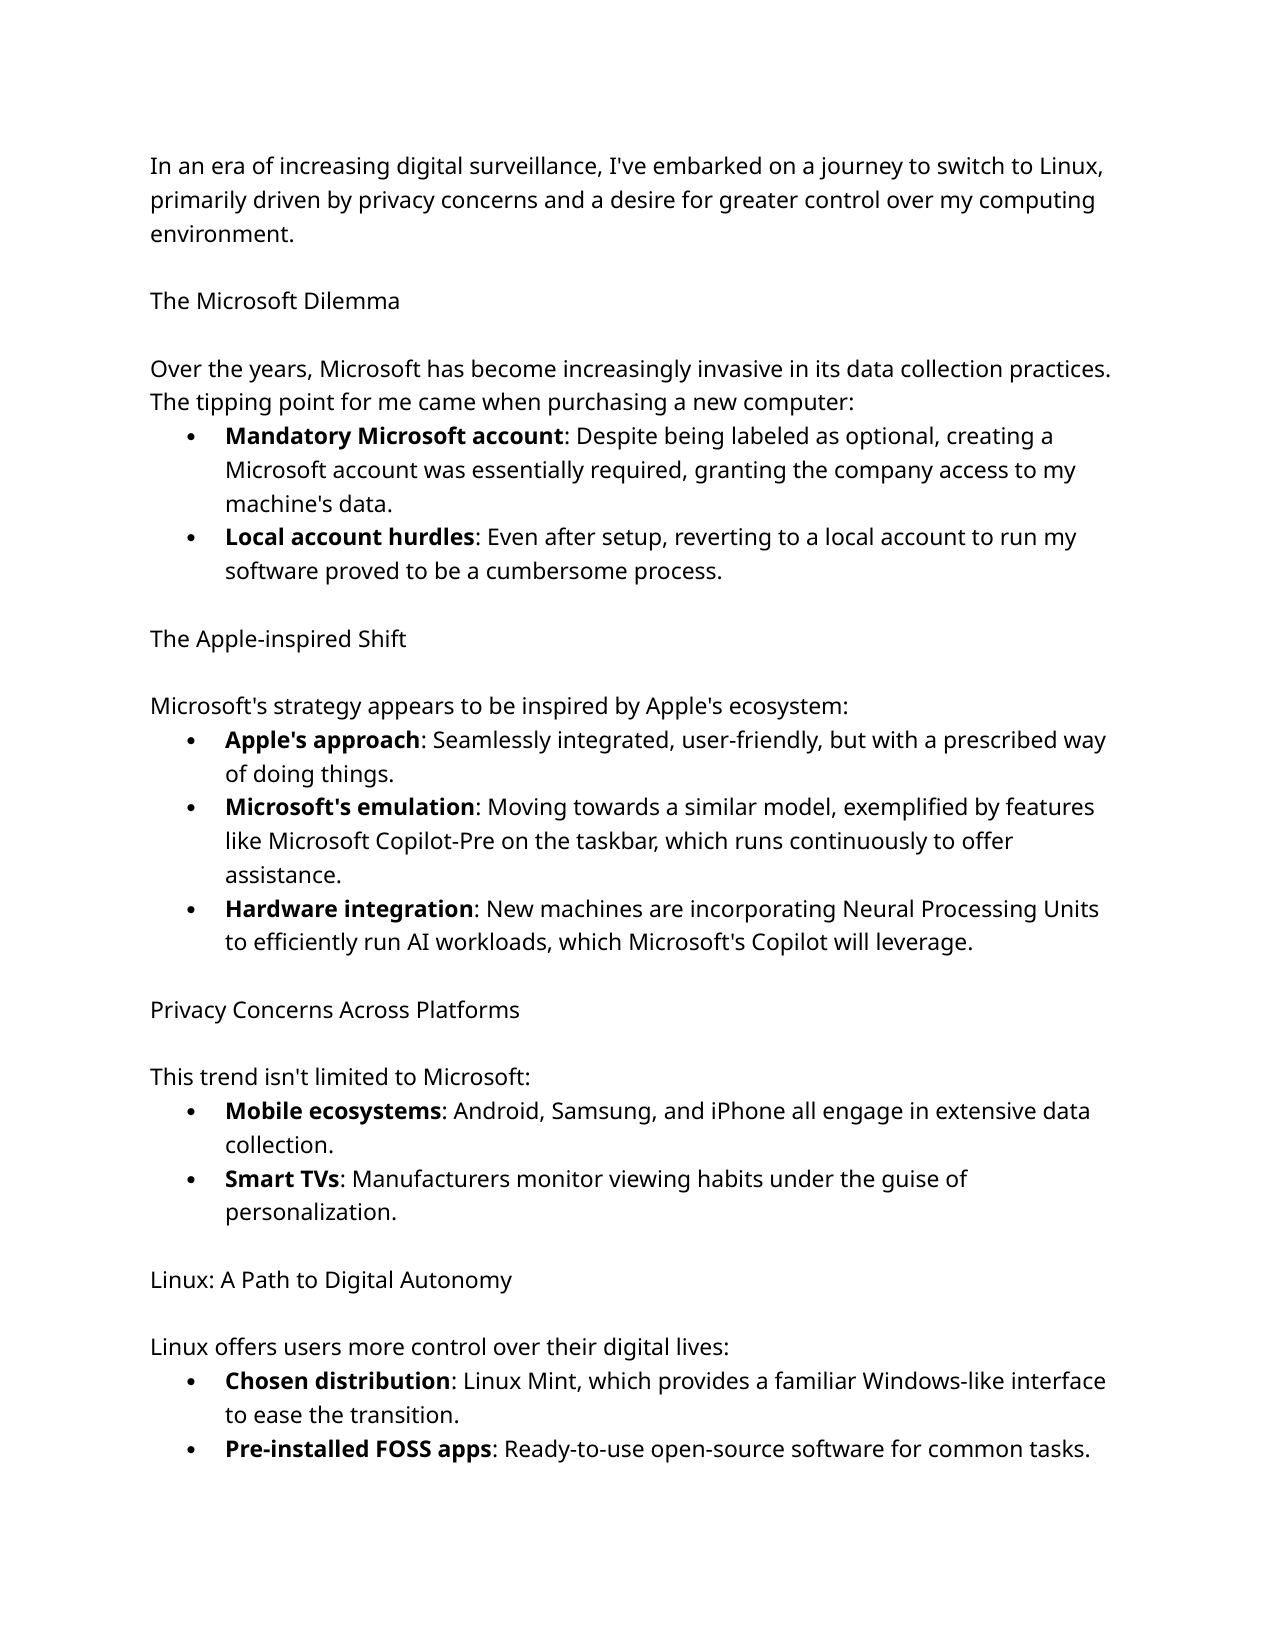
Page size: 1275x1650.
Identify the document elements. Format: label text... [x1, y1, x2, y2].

text Linux offers users more control over their digital lives: [150, 1331, 1125, 1362]
list Smart TVs: Manufacturers monitor viewing habits under the guise of personalization. [187, 1162, 1125, 1227]
text Linux: A Path to Digital Autonomy [150, 1264, 1125, 1295]
list Apple's approach: Seamlessly integrated, user-friendly, but with a prescribed way of doing things. [187, 724, 1125, 789]
text The Microsoft Dilemma [150, 285, 1125, 316]
list Local account hurdles: Even after setup, reverting to a local account to run my software proved to be a cumbersome process. [187, 521, 1125, 586]
list Hardware integration: New machines are incorporating Neural Processing Units to efficiently run AI workloads, which Microsoft's Copilot will leverage. [187, 892, 1125, 957]
text Over the years, Microsoft has become increasingly invasive in its data collection practices. The tipping point for me came when purchasing a new computer: [150, 352, 1125, 417]
text Microsoft's strategy appears to be inspired by Apple's ecosystem: [150, 690, 1125, 721]
text Privacy Concerns Across Platforms [150, 994, 1125, 1025]
list Microsoft's emulation: Moving towards a similar model, exemplified by features like Microsoft Copilot-Pre on the taskbar, which runs continuously to offer assistance. [187, 791, 1125, 890]
list Mobile ecosystems: Android, Samsung, and iPhone all engage in extensive data collection. [187, 1095, 1125, 1160]
list Pre-installed FOSS apps: Ready-to-use open-source software for common tasks. [187, 1432, 1125, 1464]
text This trend isn't limited to Microsoft: [150, 1061, 1125, 1092]
text In an era of increasing digital surveillance, I've embarked on a journey to switch to Linux, primarily driven by privacy concerns and a desire for greater control over my computing environment. [150, 150, 1125, 249]
list Mandatory Microsoft account: Despite being labeled as optional, creating a Microsoft account was essentially required, granting the company access to my machine's data. [187, 420, 1125, 519]
list Chosen distribution: Linux Mint, which provides a familiar Windows-like interface to ease the transition. [187, 1365, 1125, 1430]
text The Apple-inspired Shift [150, 622, 1125, 654]
